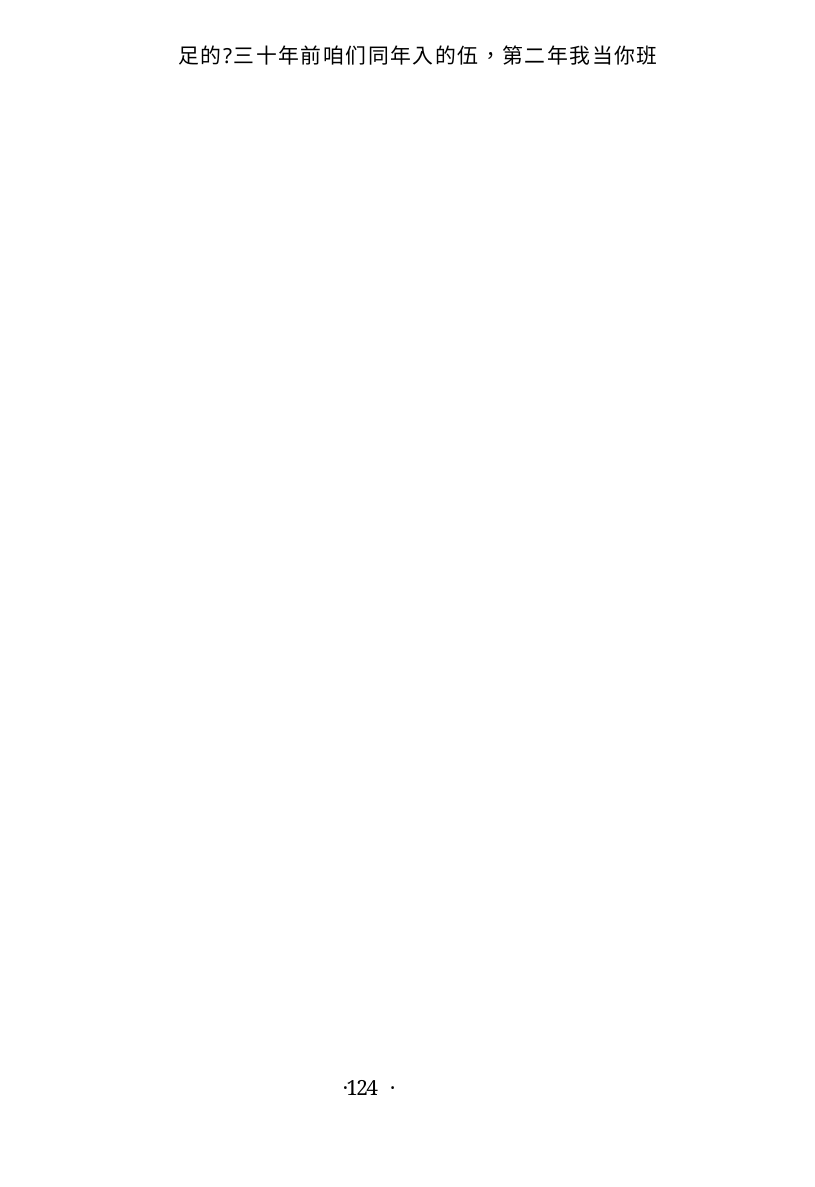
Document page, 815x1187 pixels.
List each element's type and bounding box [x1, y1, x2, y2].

text [95, 42, 663, 70]
